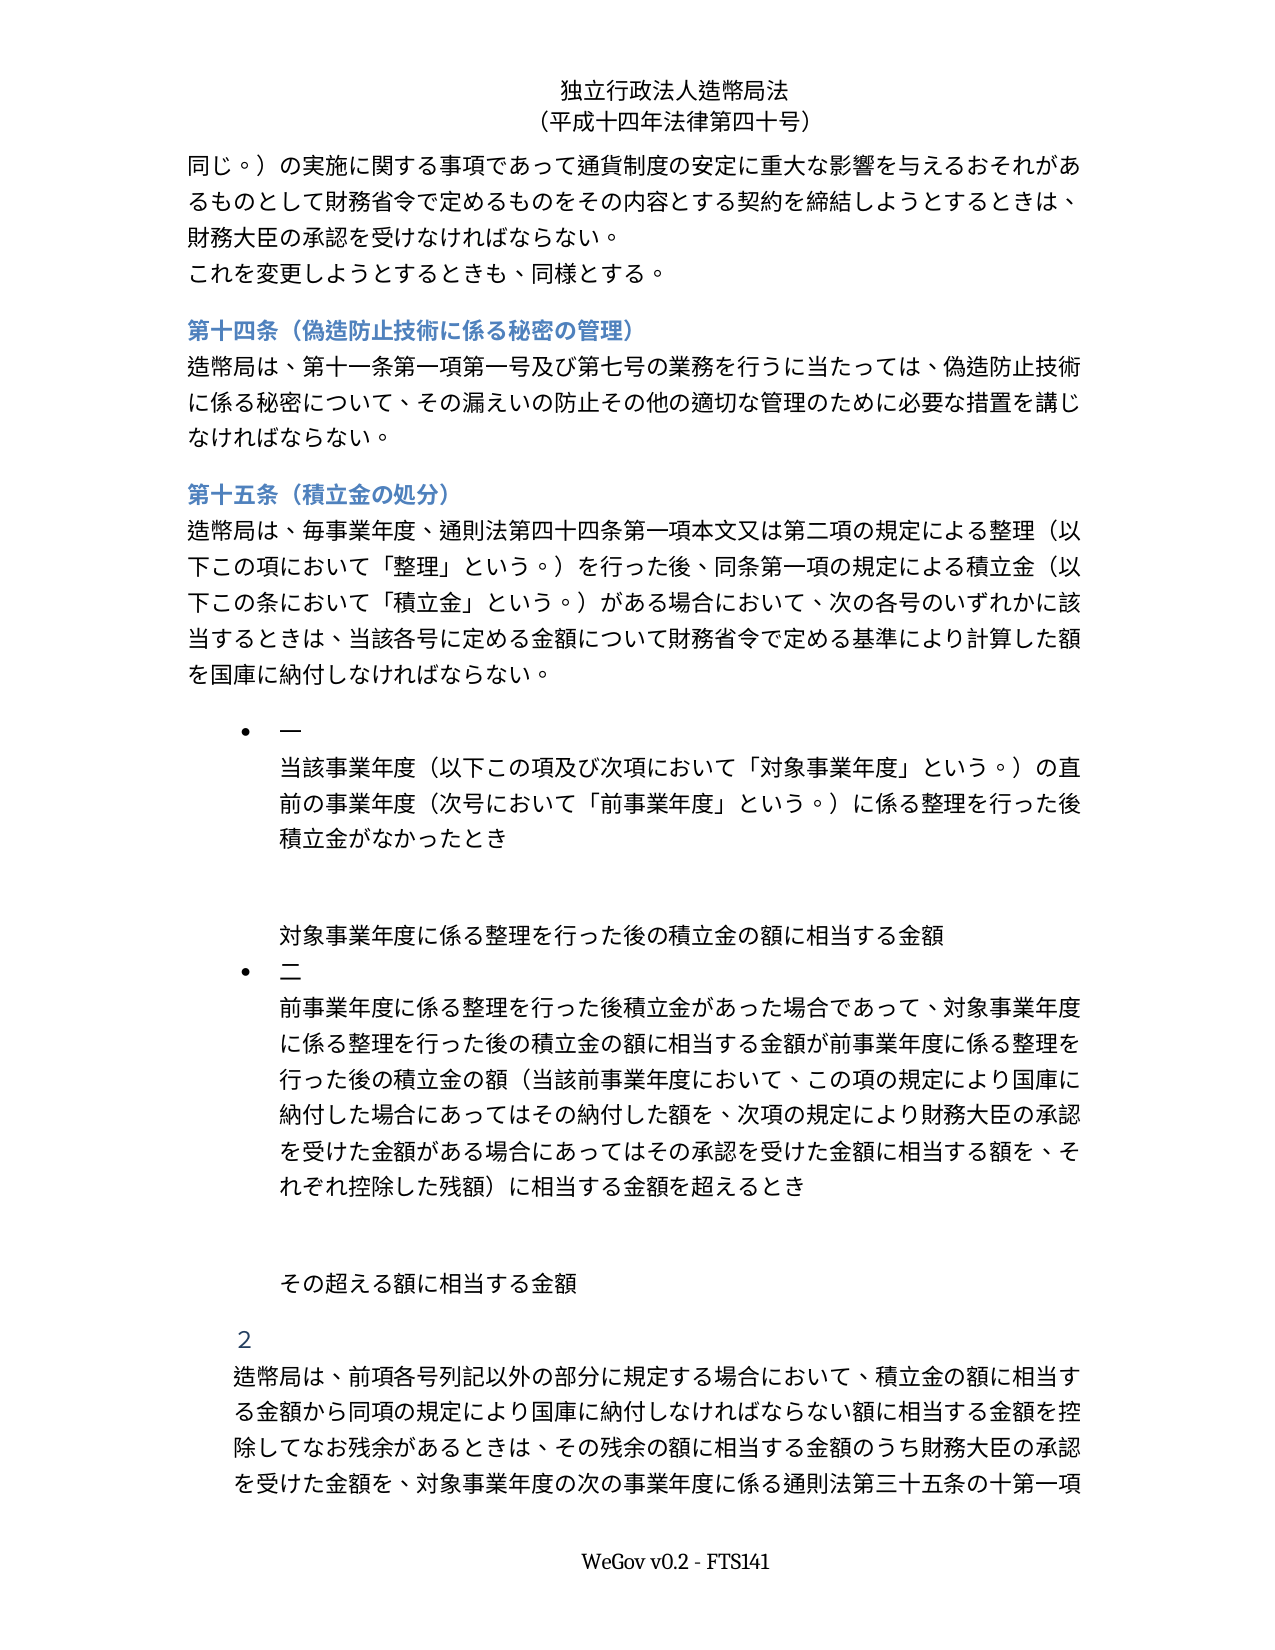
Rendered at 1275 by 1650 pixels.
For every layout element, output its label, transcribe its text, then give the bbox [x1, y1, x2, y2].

list 二 前事業年度に係る整理を行った後積立金があった場合であって、対象事業年度に係る整理を行った後の積立金の額に相当する金額が前事業年度に係る整理を行った後の積立金の額（当該前事業年度において、この項の規定により国庫に納付した場合にあってはその納付した額を、次項の規定により財務大臣の承認を受けた金額がある場合にあってはその承認を受けた金額に相当する額を、それぞれ控除した残額）に相当する金額を超えるとき その超える額に相当する金額 [242, 956, 1087, 1299]
text 造幣局は、毎事業年度、通則法第四十四条第一項本文又は第二項の規定による整理（以下この項において「整理」という。）を行った後、同条第一項の規定による積立金（以下この条において「積立金」という。）がある場合において、次の各号のいずれかに該当するときは、当該各号に定める金額について財務省令で定める基準により計算した額を国庫に納付しなければならない。 [187, 515, 1087, 690]
subtitle ２ [233, 1324, 1087, 1356]
text 造幣局は、第十一条第一項第一号及び第七号の業務を行うに当たっては、偽造防止技術に係る秘密について、その漏えいの防止その他の適切な管理のために必要な措置を講じなければならない。 [187, 351, 1087, 454]
subtitle 第十五条（積立金の処分） [187, 479, 1087, 510]
list 一 当該事業年度（以下この項及び次項において「対象事業年度」という。）の直前の事業年度（次号において「前事業年度」という。）に係る整理を行った後積立金がなかったとき 対象事業年度に係る整理を行った後の積立金の額に相当する金額 [242, 716, 1087, 951]
subtitle 第十四条（偽造防止技術に係る秘密の管理） [187, 314, 1087, 346]
